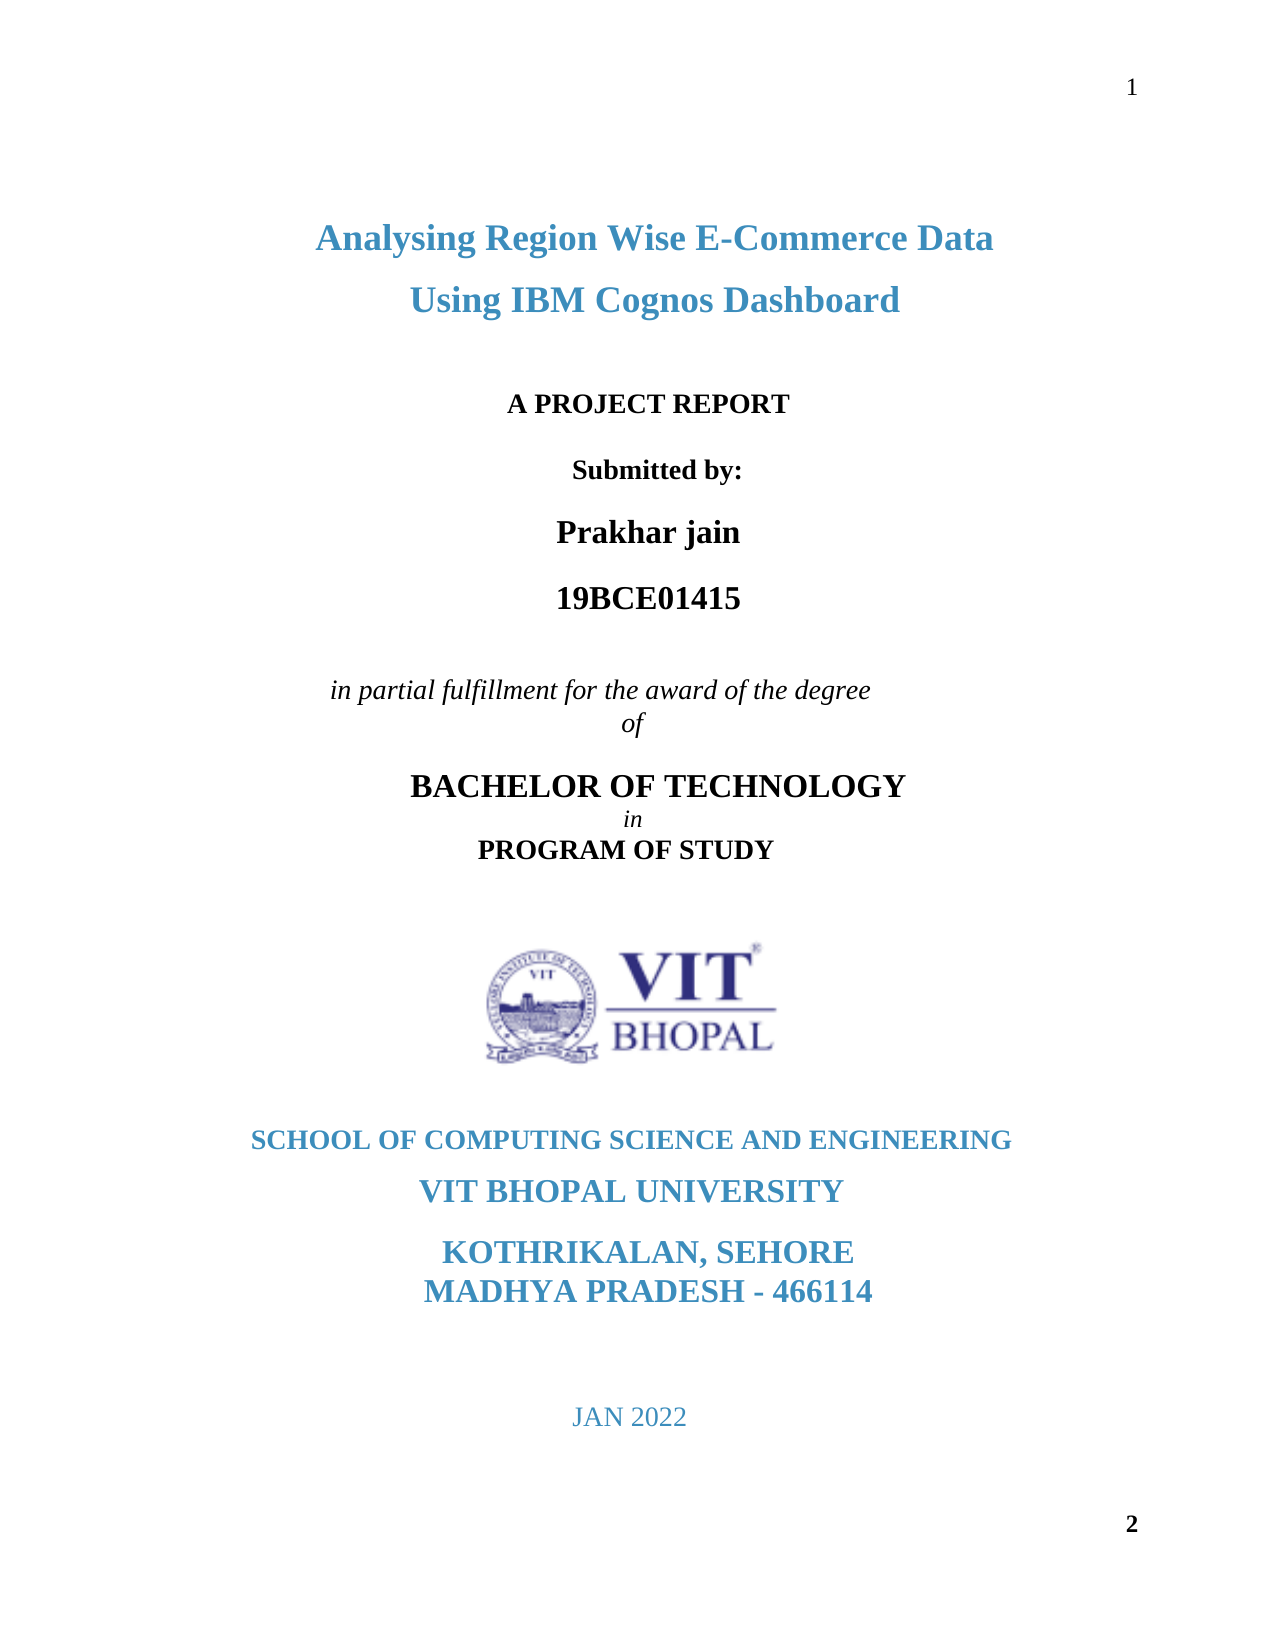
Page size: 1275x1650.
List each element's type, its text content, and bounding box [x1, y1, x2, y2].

text in [623, 804, 1171, 833]
text SCHOOL OF COMPUTING SCIENCE AND ENGINEERING VIT BHOPAL UNIVERSITY [237, 1123, 1026, 1209]
text Prakhar jain [125, 513, 1171, 551]
picture [481, 924, 780, 1085]
text PROGRAM OF STUDY [478, 833, 1171, 865]
text in partial fulfillment for the award of the degree [329, 673, 1171, 706]
text A PROJECT REPORT [125, 387, 1171, 419]
text of [621, 706, 1171, 738]
text 2 [125, 1509, 1138, 1538]
text MADHYA PRADESH - 466114 [125, 1271, 1171, 1309]
text 19BCE01415 [125, 578, 1171, 616]
text KOTHRIKALAN, SEHORE [125, 1232, 1171, 1271]
text BACHELOR OF TECHNOLOGY [125, 766, 906, 804]
text Submitted by: [125, 453, 743, 486]
text 1 [125, 72, 1138, 101]
text Analysing Region Wise E-Commerce Data Using IBM Cognos Dashboard [268, 216, 1042, 321]
text JAN 2022 [572, 1400, 1171, 1432]
